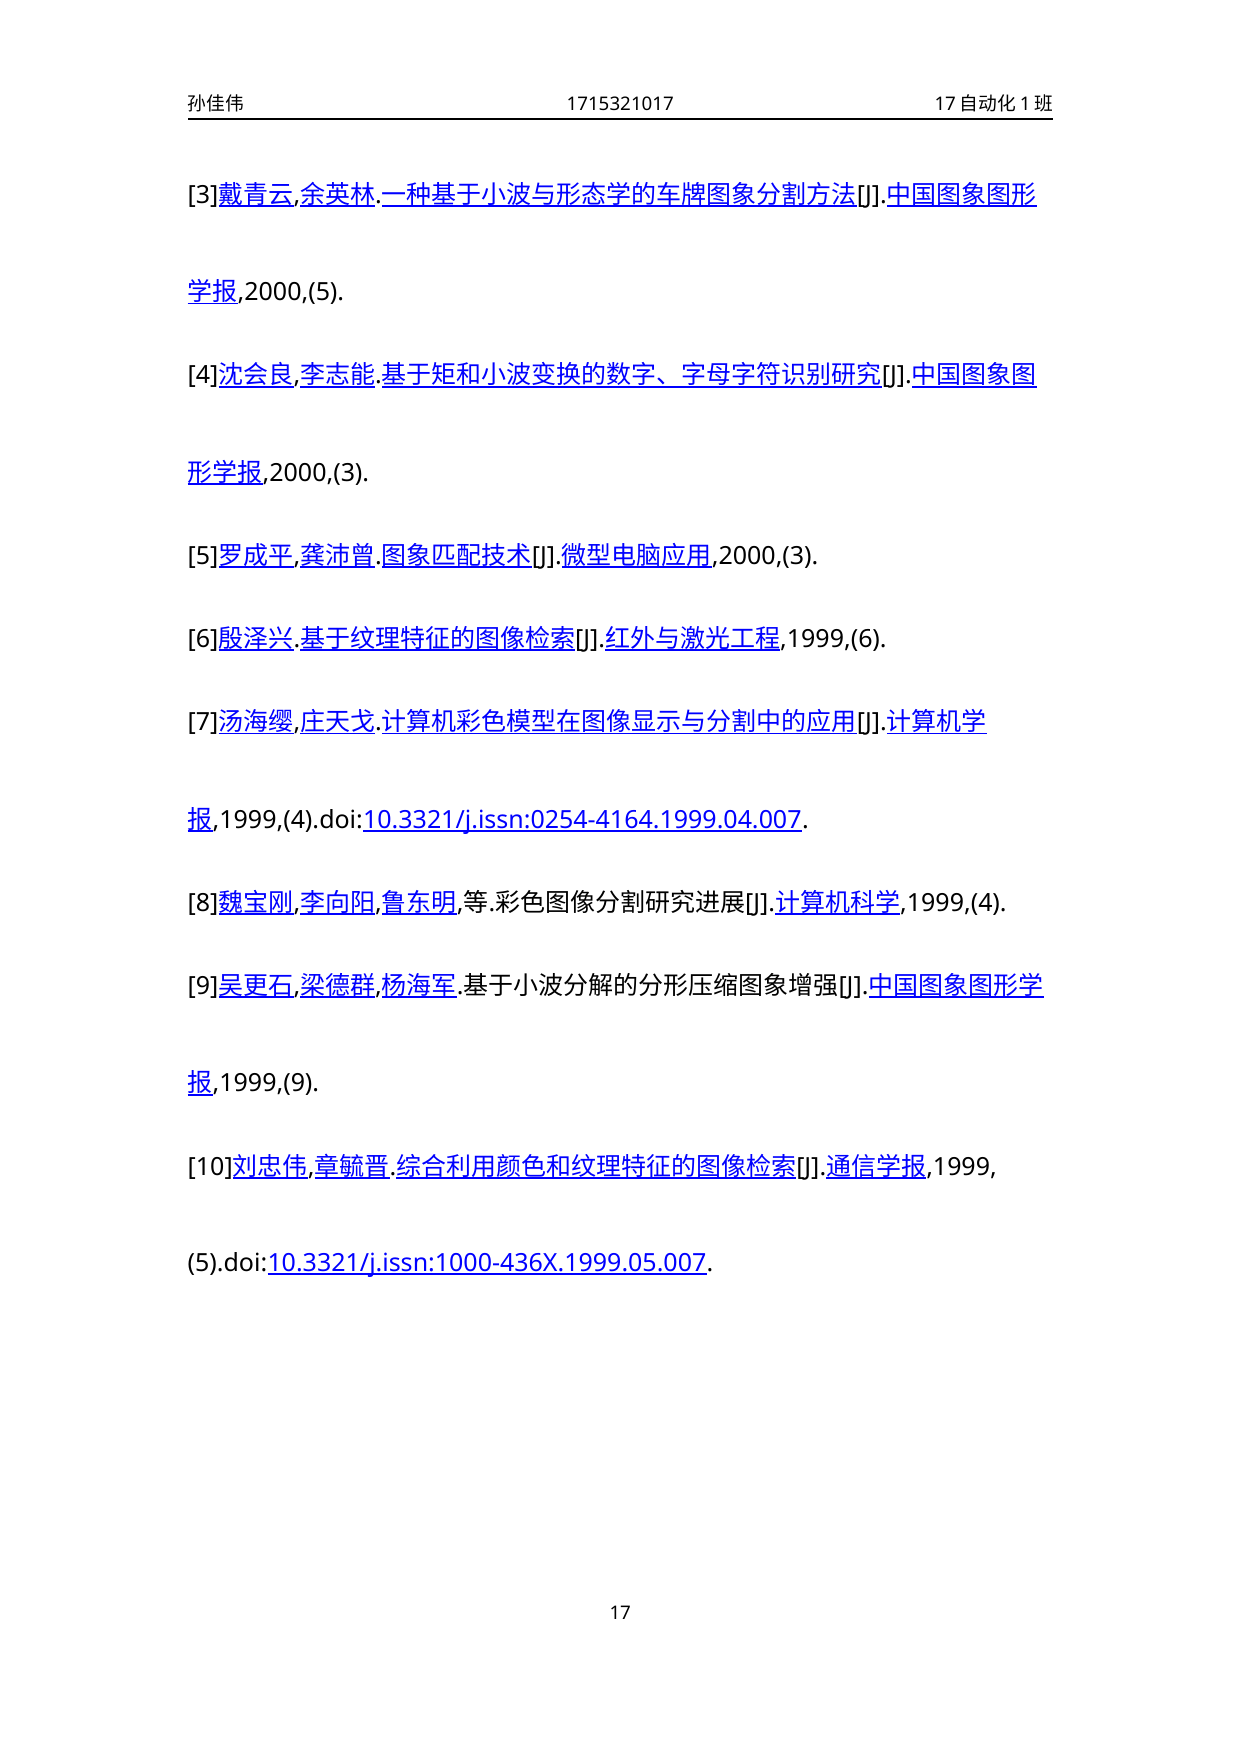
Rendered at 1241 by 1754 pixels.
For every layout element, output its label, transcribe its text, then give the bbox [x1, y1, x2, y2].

text [10]刘忠伟,章毓晋.综合利用颜色和纹理特征的图像检索[J].通信学报,1999,(5).doi:10.3321/j.issn:1000-436X.1999.05.007. [187, 1132, 1053, 1294]
text [4]沈会良,李志能.基于矩和小波变换的数字、字母字符识别研究[J].中国图象图形学报,2000,(3). [187, 340, 1053, 503]
text [9]吴更石,梁德群,杨海军.基于小波分解的分形压缩图象增强[J].中国图象图形学报,1999,(9). [187, 951, 1053, 1113]
text [5]罗成平,龚沛曾.图象匹配技术[J].微型电脑应用,2000,(3). [187, 521, 1053, 586]
text [6]殷泽兴.基于纹理特征的图像检索[J].红外与激光工程,1999,(6). [187, 604, 1053, 669]
text [3]戴青云,余英林.一种基于小波与形态学的车牌图象分割方法[J].中国图象图形学报,2000,(5). [187, 160, 1053, 322]
text [7]汤海缨,庄天戈.计算机彩色模型在图像显示与分割中的应用[J].计算机学报,1999,(4).doi:10.3321/j.issn:0254-4164.1999.04.007. [187, 687, 1053, 850]
text [8]魏宝刚,李向阳,鲁东明,等.彩色图像分割研究进展[J].计算机科学,1999,(4). [187, 868, 1053, 933]
